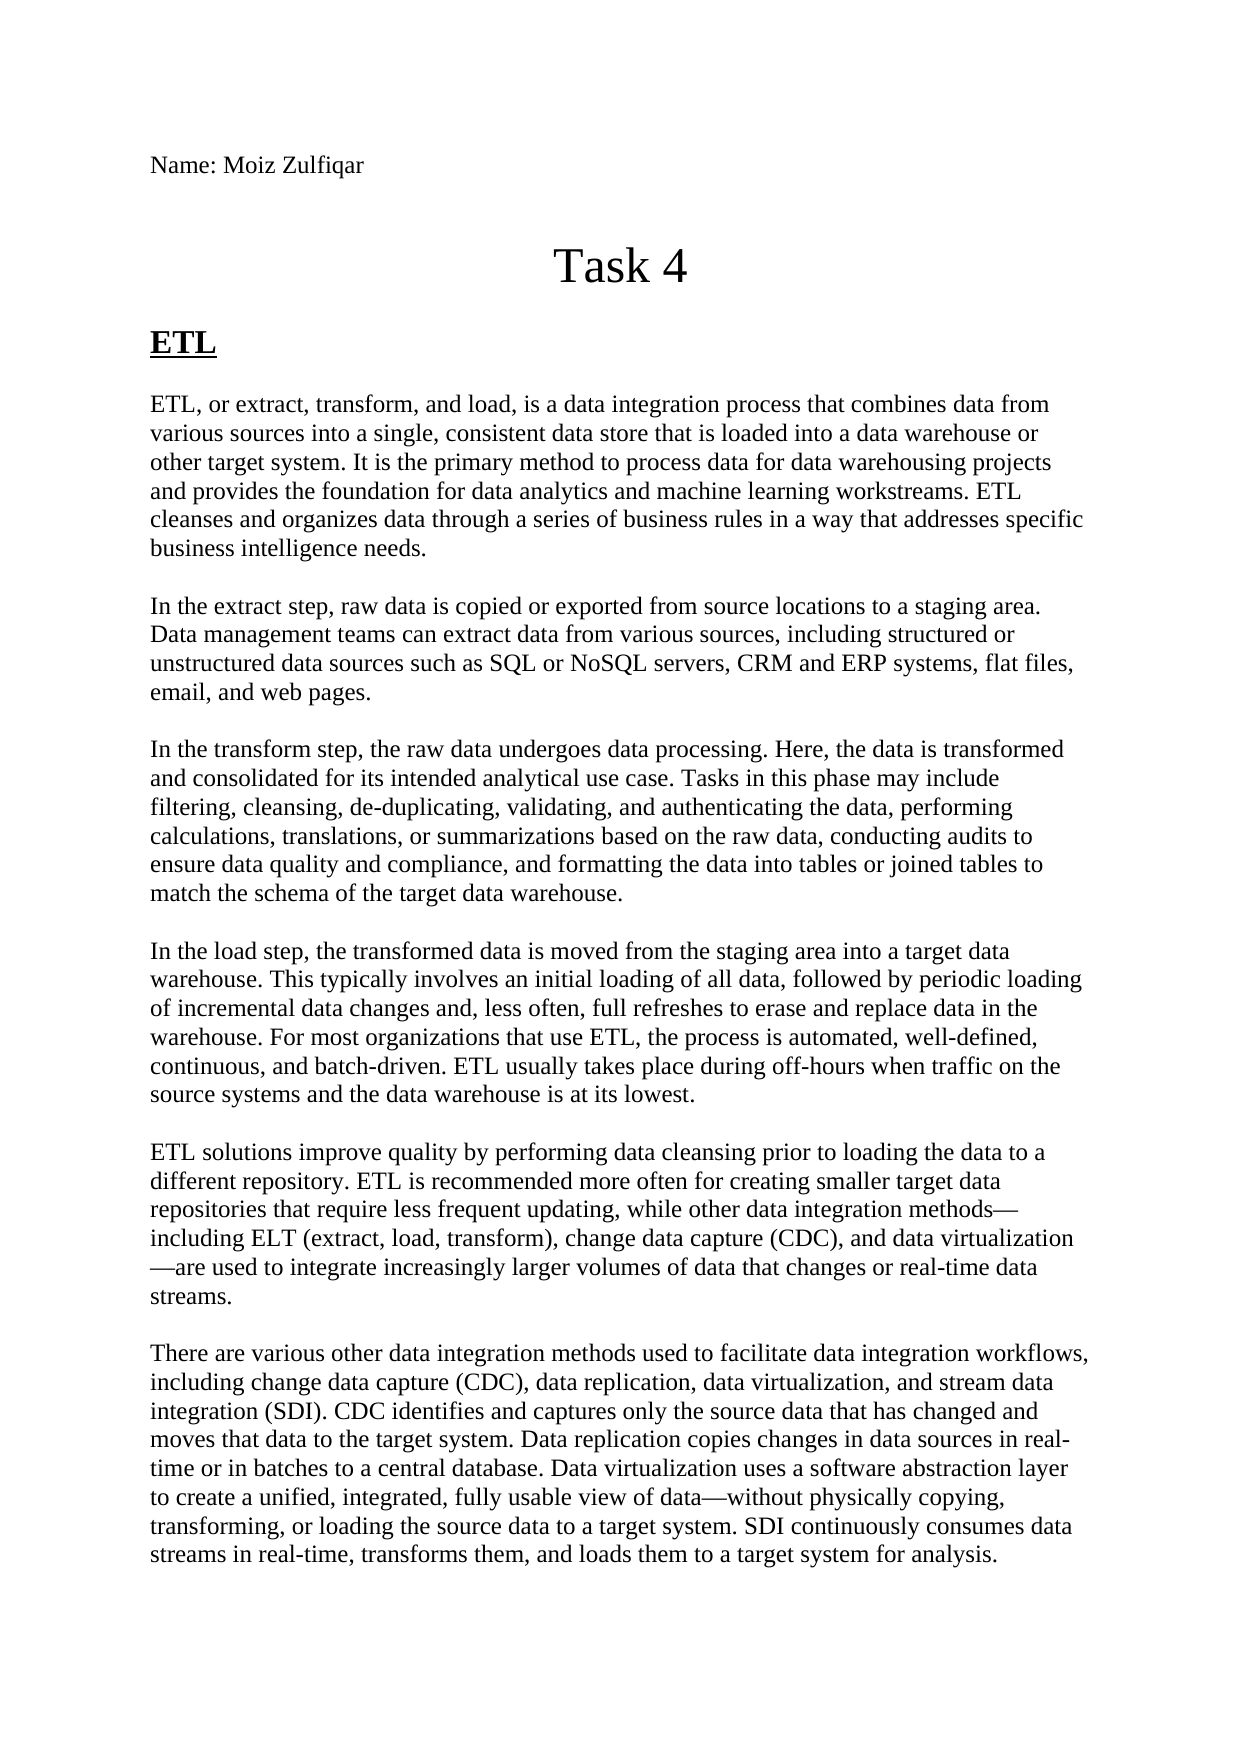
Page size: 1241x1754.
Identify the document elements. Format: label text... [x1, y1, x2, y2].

text ETL, or extract, transform, and load, is a data integration process that combines data from various sources into a single, consistent data store that is loaded into a data warehouse or other target system. It is the primary method to process data for data warehousing projects and provides the foundation for data analytics and machine learning workstreams. ETL cleanses and organizes data through a series of business rules in a way that addresses specific business intelligence needs. [150, 389, 1090, 562]
text ETL [150, 322, 1090, 361]
text There are various other data integration methods used to facilitate data integration workflows, including change data capture (CDC), data replication, data virtualization, and stream data integration (SDI). CDC identifies and captures only the source data that has changed and moves that data to the target system. Data replication copies changes in data sources in real-time or in batches to a central database. Data virtualization uses a software abstraction layer to create a unified, integrated, fully usable view of data—without physically copying, transforming, or loading the source data to a target system. SDI continuously consumes data streams in real-time, transforms them, and loads them to a target system for analysis. [150, 1338, 1090, 1568]
text ETL solutions improve quality by performing data cleansing prior to loading the data to a different repository. ETL is recommended more often for creating smaller target data repositories that require less frequent updating, while other data integration methods—including ELT (extract, load, transform), change data capture (CDC), and data virtualization—are used to integrate increasingly larger volumes of data that changes or real-time data streams. [150, 1137, 1090, 1309]
text In the load step, the transformed data is moved from the staging area into a target data warehouse. This typically involves an initial loading of all data, followed by periodic loading of incremental data changes and, less often, full refreshes to erase and replace data in the warehouse. For most organizations that use ETL, the process is automated, well-defined, continuous, and batch-driven. ETL usually takes place during off-hours when traffic on the source systems and the data warehouse is at its lowest. [150, 936, 1090, 1108]
text In the extract step, raw data is copied or exported from source locations to a staging area. Data management teams can extract data from various sources, including structured or unstructured data sources such as SQL or NoSQL servers, CRM and ERP systems, flat files, email, and web pages. [150, 591, 1090, 706]
text Name: Moiz Zulfiqar [150, 150, 1090, 179]
text In the transform step, the raw data undergoes data processing. Here, the data is transformed and consolidated for its intended analytical use case. Tasks in this phase may include filtering, cleansing, de-duplicating, validating, and authenticating the data, performing calculations, translations, or summarizations based on the raw data, conducting audits to ensure data quality and compliance, and formatting the data into tables or joined tables to match the schema of the target data warehouse. [150, 734, 1090, 907]
text Task 4 [150, 236, 1090, 294]
